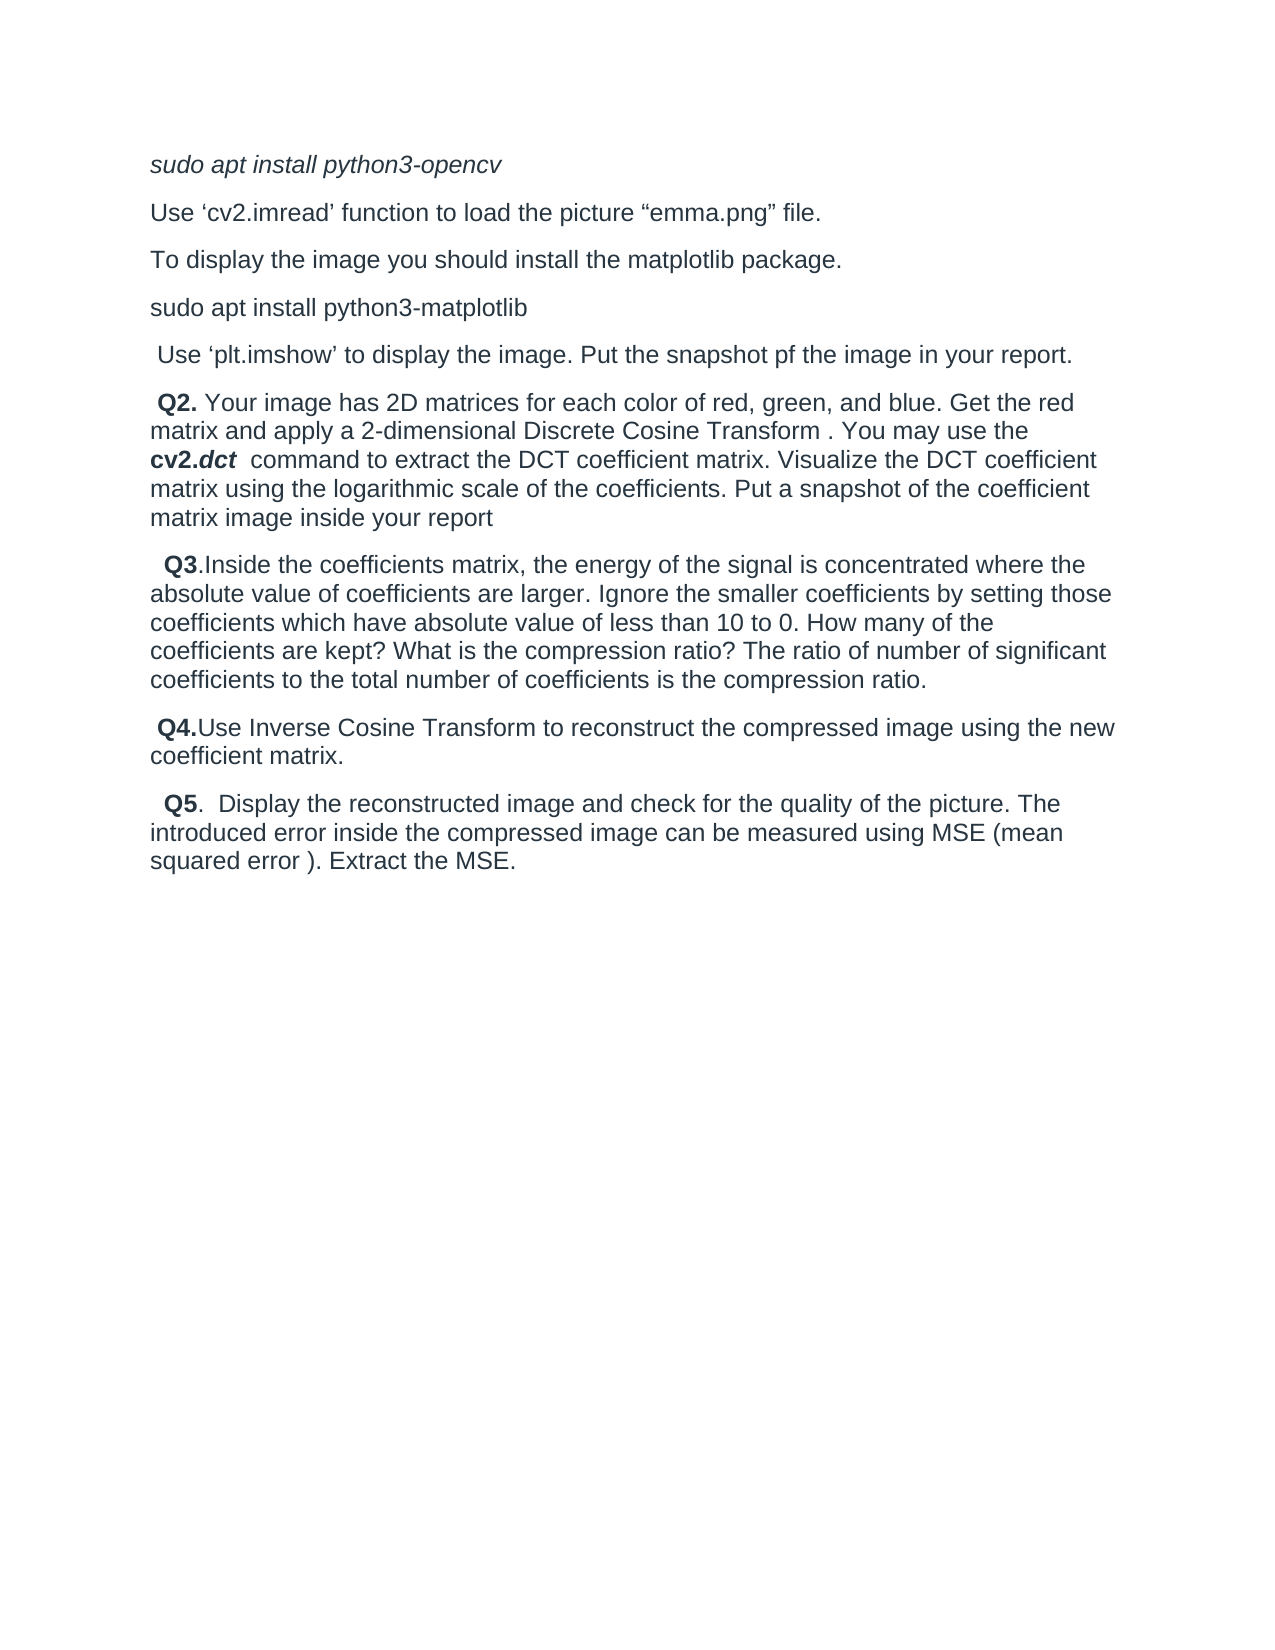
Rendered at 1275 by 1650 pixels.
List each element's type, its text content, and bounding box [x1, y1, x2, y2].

text Q5. Display the reconstructed image and check for the quality of the picture. The introduced error inside the compressed image can be measured using MSE (mean squared error ). Extract the MSE. [150, 789, 1125, 875]
text Use ‘plt.imshow’ to display the image. Put the snapshot pf the image in your report. [150, 340, 1125, 369]
text Use ‘cv2.imread’ function to load the picture “emma.png” file. [150, 197, 1125, 226]
text To display the image you should install the matplotlib package. [150, 245, 1125, 274]
text sudo apt install python3-matplotlib [150, 292, 1125, 321]
text Q2. Your image has 2D matrices for each color of red, green, and blue. Get the red matrix and apply a 2-dimensional Discrete Cosine Transform . You may use the cv2.dct command to extract the DCT coefficient matrix. Visualize the DCT coefficient matrix using the logarithmic scale of the coefficients. Put a snapshot of the coefficient matrix image inside your report [150, 387, 1125, 531]
text Q4.Use Inverse Cosine Transform to reconstruct the compressed image using the new coefficient matrix. [150, 712, 1125, 770]
text Q3.Inside the coefficients matrix, the energy of the signal is concentrated where the absolute value of coefficients are larger. Ignore the smaller coefficients by setting those coefficients which have absolute value of less than 10 to 0. How many of the coefficients are kept? What is the compression ratio? The ratio of number of significant coefficients to the total number of coefficients is the compression ratio. [150, 550, 1125, 694]
text sudo apt install python3-opencv [150, 150, 1125, 179]
